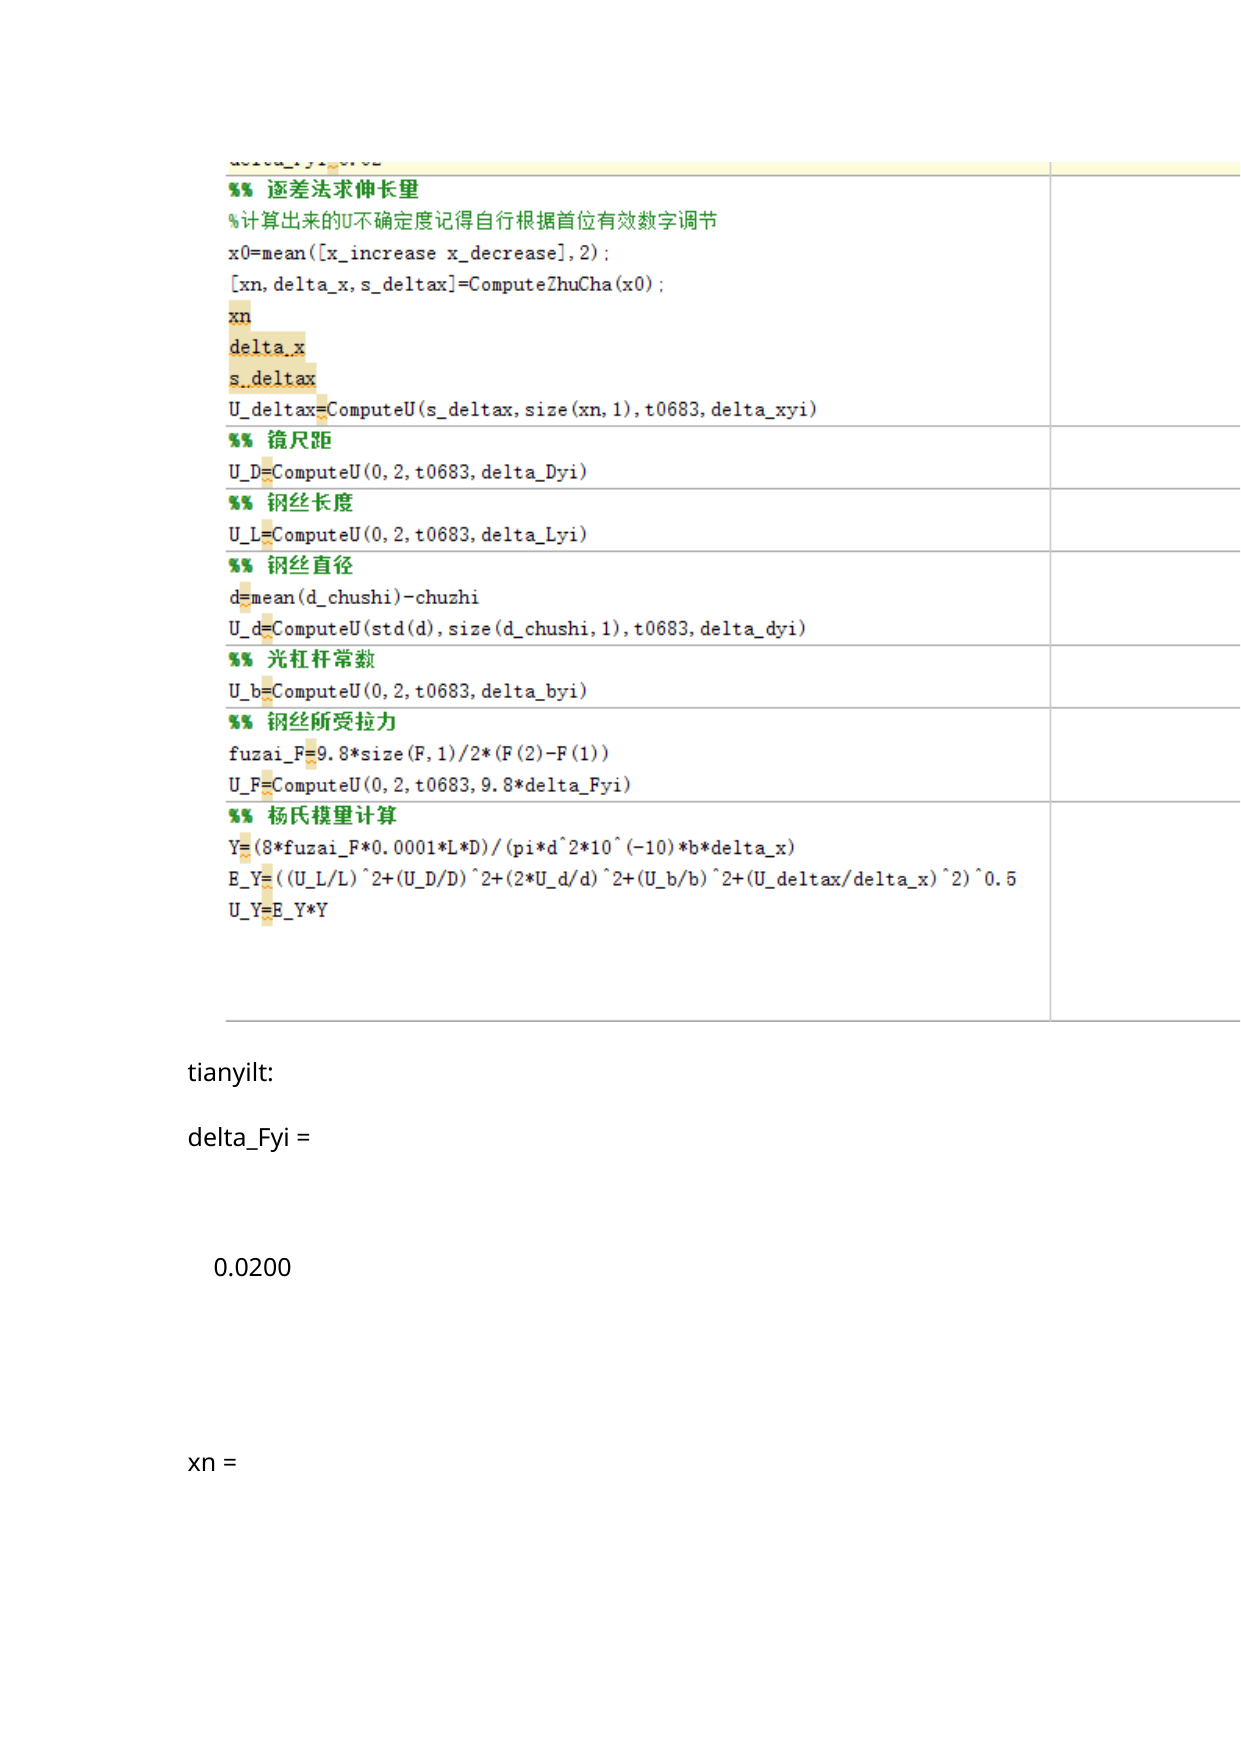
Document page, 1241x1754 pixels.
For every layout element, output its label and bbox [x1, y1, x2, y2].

picture [187, 162, 1241, 1022]
text [187, 1022, 1053, 1494]
